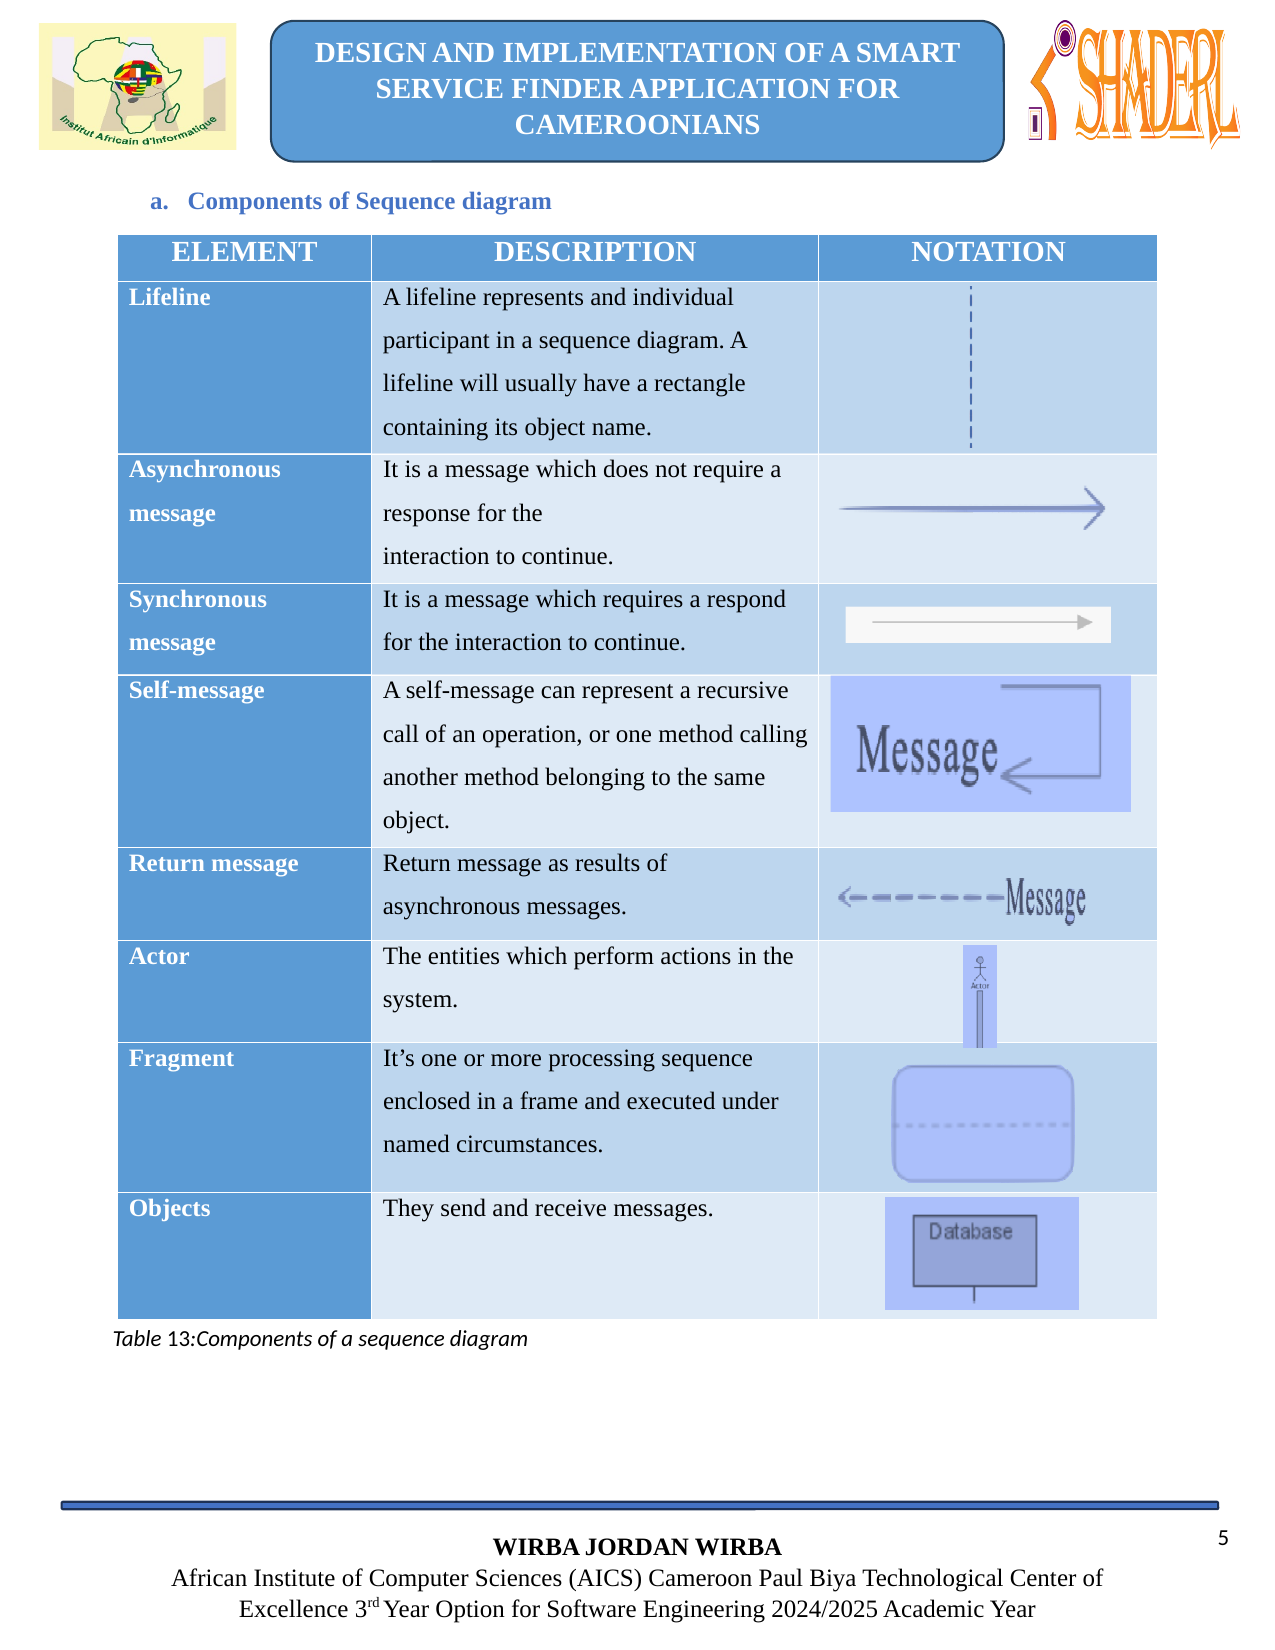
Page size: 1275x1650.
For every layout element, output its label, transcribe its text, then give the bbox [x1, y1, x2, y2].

table_cell [819, 941, 1157, 1042]
table_cell A self-message can represent a recursive call of an operation, or one method calling another method belonging to the same object. [372, 676, 818, 847]
table_cell It is a message which does not require a response for the interaction to continue. [372, 455, 818, 583]
table_cell They send and receive messages. [372, 1193, 818, 1319]
table_cell [819, 1043, 1157, 1192]
table_header DESCRIPTION [372, 235, 818, 281]
table_cell [819, 676, 1157, 847]
table_cell [819, 455, 1157, 583]
table_cell Return message [118, 848, 371, 940]
table_cell A lifeline represents and individual participant in a sequence diagram. A lifeline will usually have a rectangle containing its object name. [372, 282, 818, 453]
table_cell The entities which perform actions in the system. [372, 941, 818, 1042]
table_cell Return message as results of asynchronous messages. [372, 848, 818, 940]
picture [38, 23, 237, 150]
table_cell Asynchronous message [118, 455, 371, 583]
table_header ELEMENT [118, 235, 371, 281]
table_cell It’s one or more processing sequence enclosed in a frame and executed under named circumstances. [372, 1043, 818, 1192]
table_cell Fragment [118, 1043, 371, 1192]
table_cell Lifeline [118, 282, 371, 453]
table_cell Self-message [118, 676, 371, 847]
table_cell Synchronous message [118, 584, 371, 674]
table_cell [819, 584, 1157, 674]
table_cell [1099, 848, 1157, 940]
table_cell Actor [118, 941, 371, 1042]
table_cell [819, 282, 1157, 453]
table_cell It is a message which requires a respond for the interaction to continue. [372, 584, 818, 674]
subtitle Components of Sequence diagram [150, 186, 1162, 215]
picture [1028, 20, 1241, 150]
table_cell [819, 848, 831, 940]
table_cell Objects [118, 1193, 371, 1319]
table_header NOTATION [819, 235, 1157, 281]
table_cell [819, 1193, 1157, 1319]
